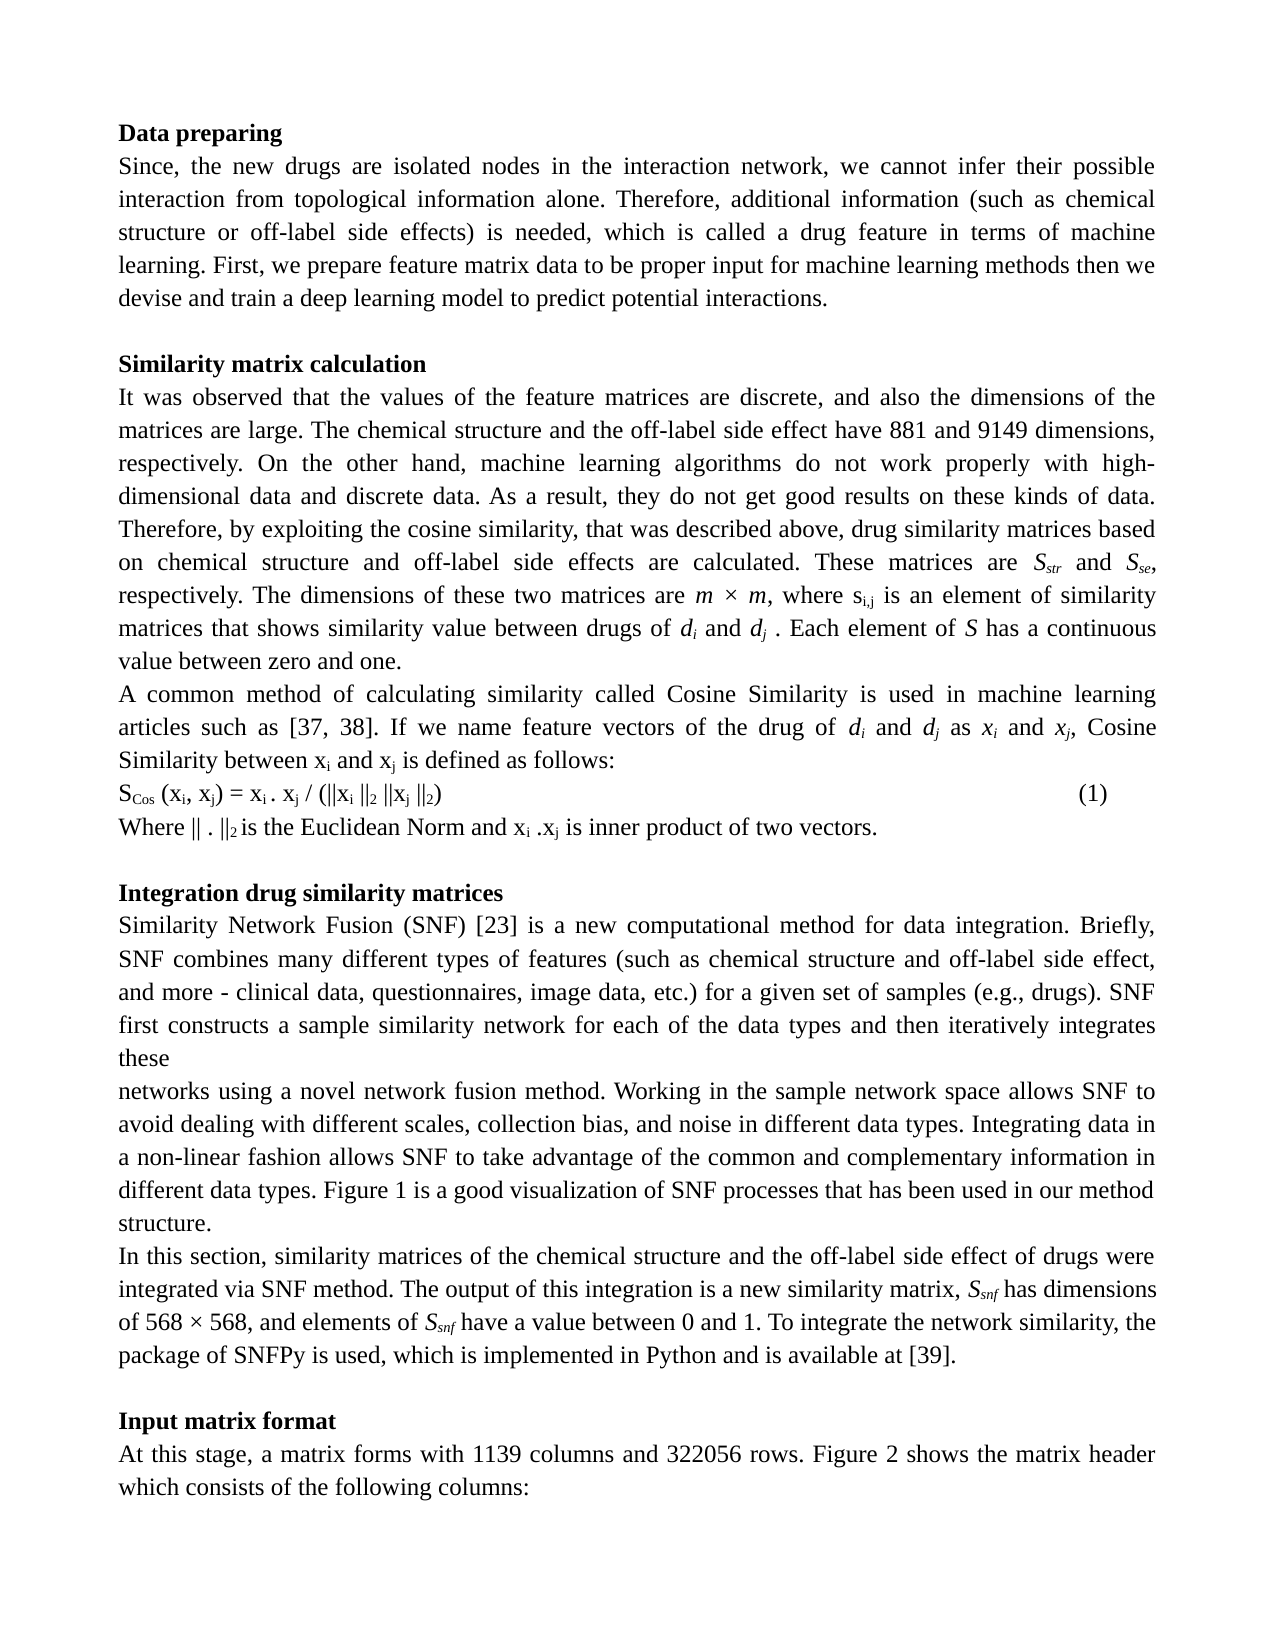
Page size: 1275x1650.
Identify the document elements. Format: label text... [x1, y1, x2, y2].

text Where || . ||2 is the Euclidean Norm and xi .xj is inner product of two vectors. [118, 812, 1157, 840]
text Similarity Network Fusion (SNF) [23] is a new computational method for data integration. Briefly, SNF combines many different types of features (such as chemical structure and off-label side effect, and more - clinical data, questionnaires, image data, etc.) for a given set of samples (e.g., drugs). SNF first constructs a sample similarity network for each of the data types and then iteratively integrates these [118, 911, 1157, 1071]
text structure. [118, 1208, 1157, 1237]
text Input matrix format [118, 1406, 1157, 1435]
text networks using a novel network fusion method. Working in the sample network space allows SNF to avoid dealing with different scales, collection bias, and noise in different data types. Integrating data in a non-linear fashion allows SNF to take advantage of the common and complementary information in different data types. Figure 1 is a good visualization of SNF processes that has been used in our method [118, 1076, 1157, 1203]
text It was observed that the values of the feature matrices are discrete, and also the dimensions of the matrices are large. The chemical structure and the off-label side effect have 881 and 9149 dimensions, respectively. On the other hand, machine learning algorithms do not work properly with high-dimensional data and discrete data. As a result, they do not get good results on these kinds of data. Therefore, by exploiting the cosine similarity, that was described above, drug similarity matrices based on chemical structure and off-label side effects are calculated. These matrices are Sstr and Sse, respectively. The dimensions of these two matrices are m × m, where si,j is an element of similarity matrices that shows similarity value between drugs of di and dj . Each element of S has a continuous value between zero and one. [118, 382, 1157, 675]
text Data preparing [118, 118, 1157, 147]
text Integration drug similarity matrices [118, 878, 1157, 906]
text At this stage, a matrix forms with 1139 columns and 322056 rows. Figure 2 shows the matrix header which consists of the following columns: [118, 1439, 1157, 1501]
text A common method of calculating similarity called Cosine Similarity is used in machine learning articles such as [37, 38]. If we name feature vectors of the drug of di and dj as xi and xj, Cosine Similarity between xi and xj is defined as follows: [118, 679, 1157, 774]
text SCos (xi, xj) = xi . xj / (||xi ||2 ||xj ||2) (1) [118, 778, 1157, 807]
text Similarity matrix calculation [118, 349, 1157, 378]
text In this section, similarity matrices of the chemical structure and the off-label side effect of drugs were integrated via SNF method. The output of this integration is a new similarity matrix, Ssnf has dimensions of 568 × 568, and elements of Ssnf have a value between 0 and 1. To integrate the network similarity, the package of SNFPy is used, which is implemented in Python and is available at [39]. [118, 1241, 1157, 1369]
